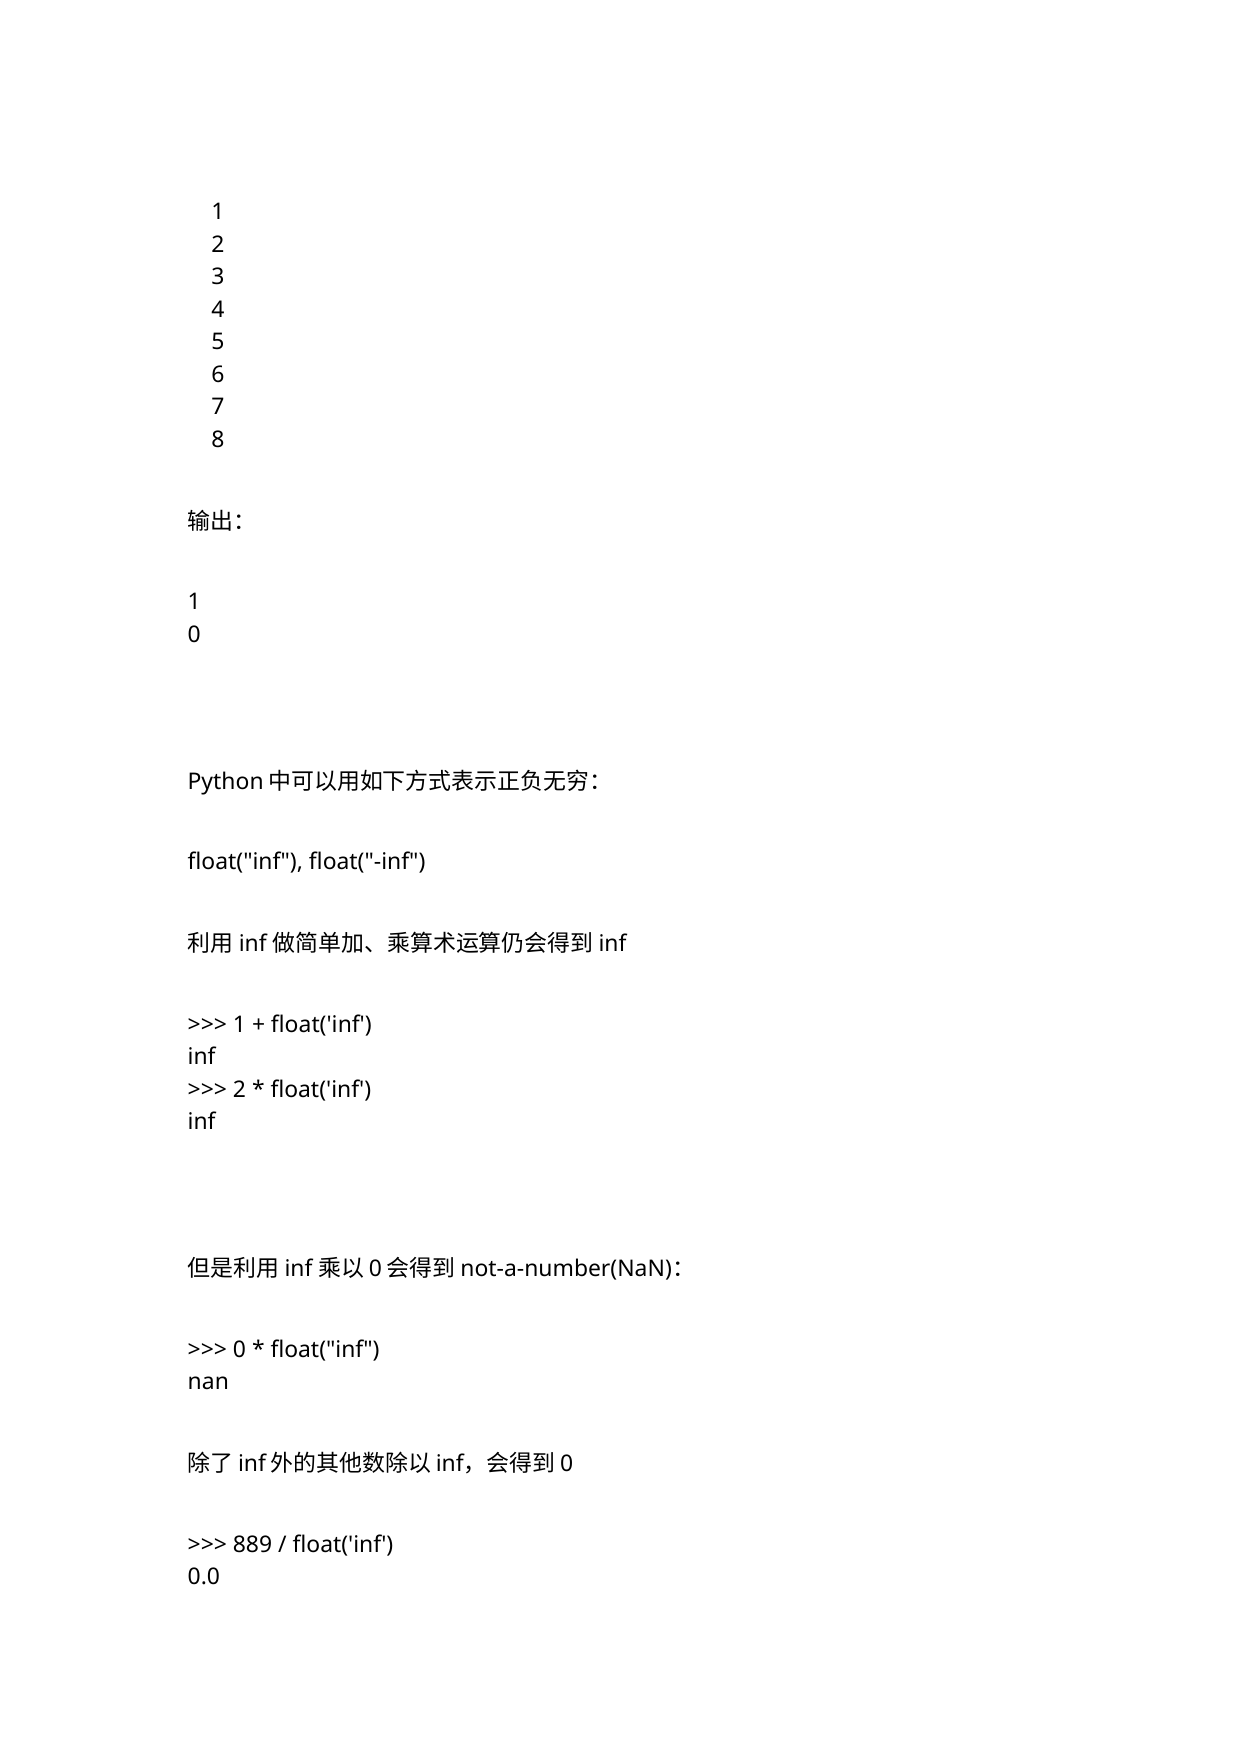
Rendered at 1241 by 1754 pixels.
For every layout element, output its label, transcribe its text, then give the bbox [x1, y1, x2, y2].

text 3 [187, 259, 1053, 292]
text 1 [187, 584, 1053, 617]
text >>> 2 * float('inf') [187, 1072, 1053, 1104]
text 除了inf外的其他数除以inf，会得到0 [187, 1429, 1053, 1494]
text >>> 889 / float('inf') [187, 1527, 1053, 1559]
text Python中可以用如下方式表示正负无穷： [187, 747, 1053, 812]
text nan [187, 1364, 1053, 1397]
text float("inf"), float("-inf") [187, 844, 1053, 877]
text 2 [187, 227, 1053, 259]
text 1 [187, 194, 1053, 227]
text 7 [187, 389, 1053, 422]
text >>> 0 * float("inf") [187, 1332, 1053, 1364]
text 6 [187, 357, 1053, 389]
text 但是利用 inf 乘以0会得到 not-a-number(NaN)： [187, 1234, 1053, 1299]
text >>> 1 + float('inf') [187, 1007, 1053, 1039]
text inf [187, 1039, 1053, 1072]
text 4 [187, 292, 1053, 324]
text 输出： [187, 487, 1053, 552]
text 0 [187, 617, 1053, 649]
text 利用 inf 做简单加、乘算术运算仍会得到 inf [187, 909, 1053, 974]
text 8 [187, 422, 1053, 454]
text inf [187, 1104, 1053, 1137]
text 5 [187, 324, 1053, 357]
text 0.0 [187, 1559, 1053, 1592]
